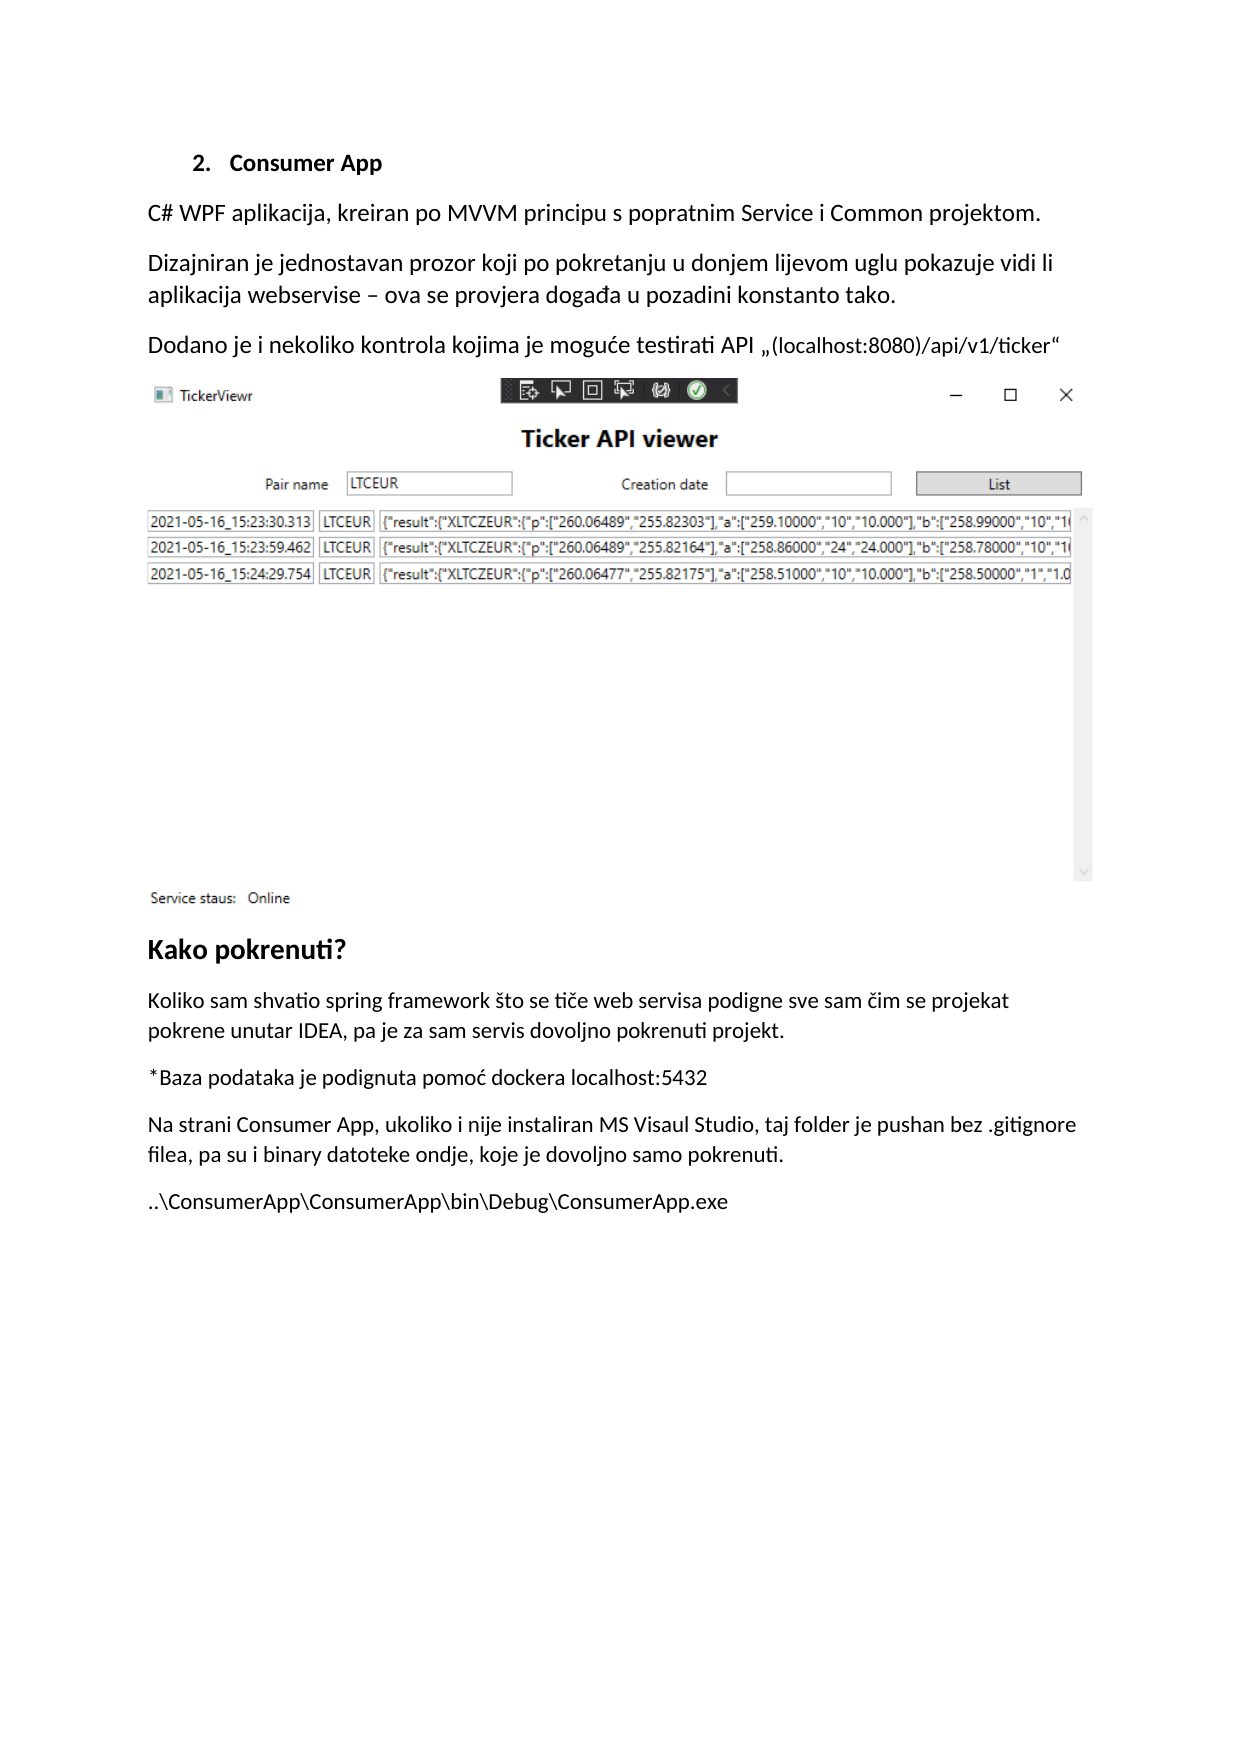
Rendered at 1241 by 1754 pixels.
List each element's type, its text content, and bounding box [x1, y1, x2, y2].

text Dodano je i nekoliko kontrola kojima je moguće testirati API „(localhost:8080)/api/v1/ticker“ [148, 329, 1093, 360]
text *Baza podataka je podignuta pomoć dockera localhost:5432 [148, 1063, 1093, 1091]
text C# WPF aplikacija, kreiran po MVVM principu s popratnim Service i Common projektom. [148, 197, 1093, 228]
text ..\ConsumerApp\ConsumerApp\bin\Debug\ConsumerApp.exe [148, 1187, 1093, 1215]
picture [147, 378, 1093, 913]
list Consumer App [192, 148, 1093, 178]
text Na strani Consumer App, ukoliko i nije instaliran MS Visaul Studio, taj folder je pushan bez .gitignore filea, pa su i binary datoteke ondje, koje je dovoljno samo pokrenuti. [148, 1110, 1093, 1168]
text Kako pokrenuti? [148, 931, 1093, 967]
text Koliko sam shvatio spring framework što se tiče web servisa podigne sve sam čim se projekat pokrene unutar IDEA, pa je za sam servis dovoljno pokrenuti projekt. [148, 986, 1093, 1044]
text Dizajniran je jednostavan prozor koji po pokretanju u donjem lijevom uglu pokazuje vidi li aplikacija webservise – ova se provjera događa u pozadini konstanto tako. [148, 247, 1093, 310]
